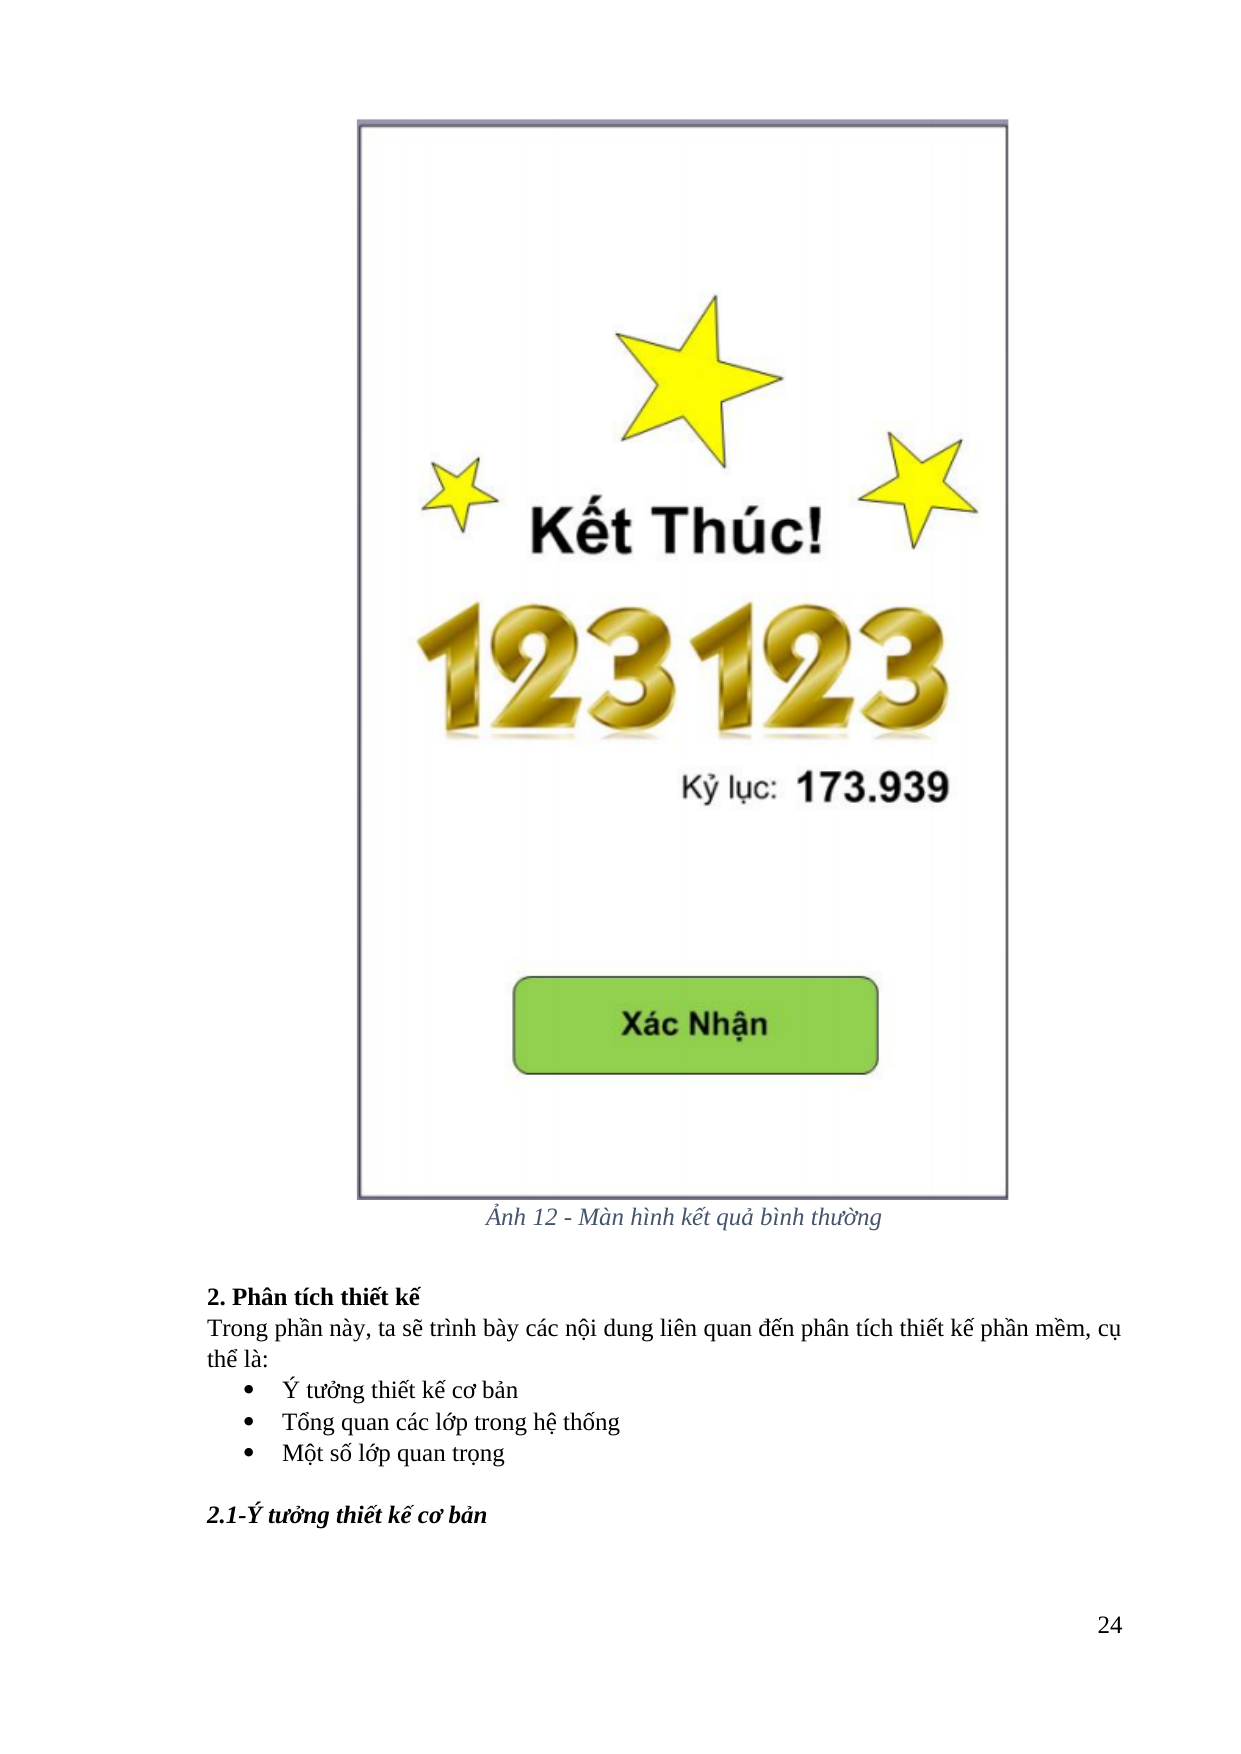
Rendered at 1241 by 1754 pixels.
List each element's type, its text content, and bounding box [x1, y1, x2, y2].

text 2.1-Ý tưởng thiết kế cơ bản [207, 1500, 1122, 1528]
list Ý tưởng thiết kế cơ bản [244, 1376, 1122, 1404]
text 2. Phân tích thiết kế [207, 1282, 1122, 1311]
list Tổng quan các lớp trong hệ thống [244, 1407, 1122, 1435]
picture [356, 118, 1009, 1200]
list Một số lớp quan trọng [244, 1438, 1122, 1466]
text Trong phần này, ta sẽ trình bày các nội dung liên quan đến phân tích thiết kế phần mềm, cụ thể là: [207, 1313, 1122, 1373]
text Ảnh 12 - Màn hình kết quả bình thường [207, 1202, 1122, 1231]
